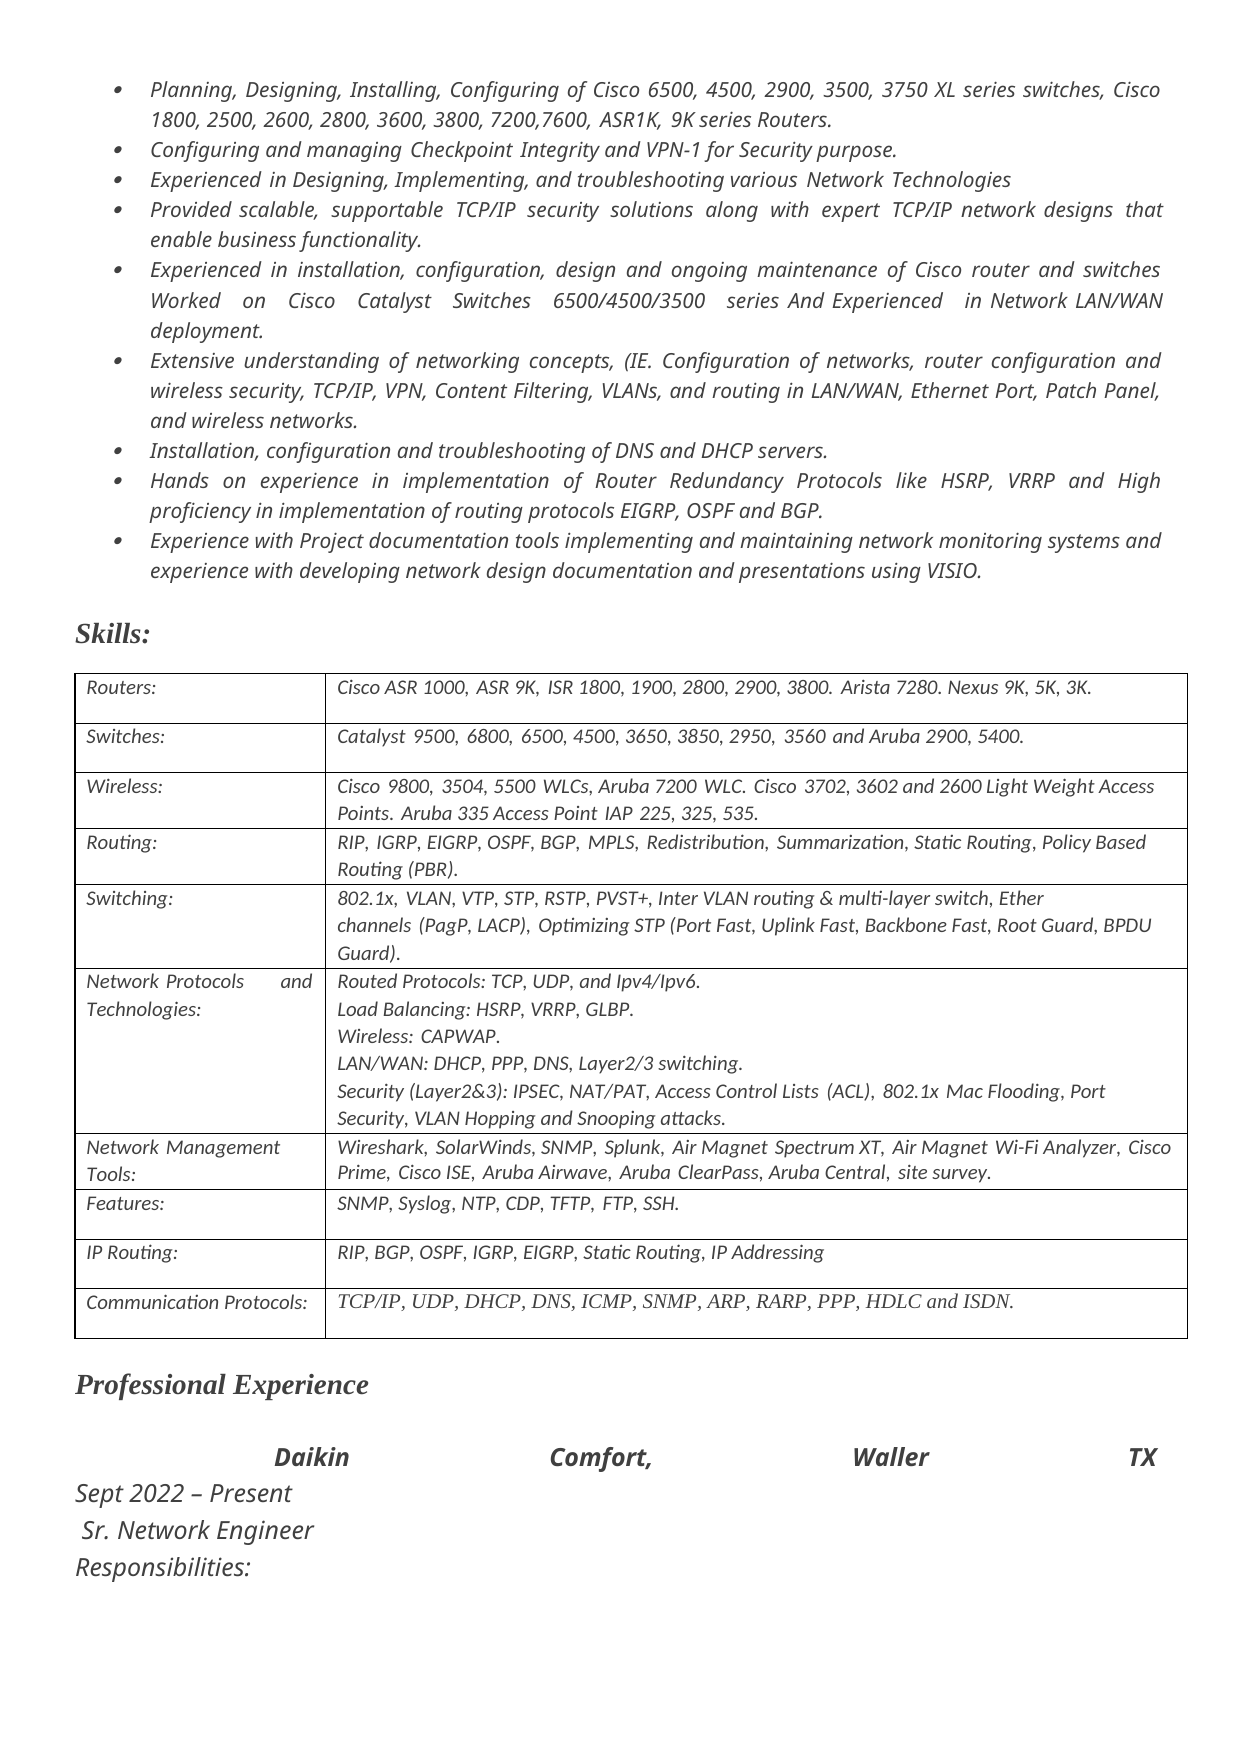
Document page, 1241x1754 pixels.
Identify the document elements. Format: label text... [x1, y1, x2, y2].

table_cell Cisco 9800, 3504, 5500 WLCs, Aruba 7200 WLC. Cisco 3702, 3602 and 2600 Light Weight Access Points. Aruba 335 Access Point IAP 225, 325, 535. [326, 773, 1187, 828]
table_cell Wireless: [76, 773, 325, 828]
text Responsibilities: [75, 1549, 1159, 1584]
list Hands on experience in implementation of Router Redundancy Protocols like HSRP, VRRP and High proficiency in implementation of routing protocols EIGRP, OSPF and BGP. [112, 466, 1165, 525]
table_cell TCP/IP, UDP, DHCP, DNS, ICMP, SNMP, ARP, RARP, PPP, HDLC and ISDN. [326, 1289, 1187, 1338]
list Provided scalable, supportable TCP/IP security solutions along with expert TCP/IP network designs that enable business functionality. [112, 195, 1165, 254]
table_cell Switching: [76, 885, 325, 967]
list Configuring and managing Checkpoint Integrity and VPN-1 for Security purpose. [112, 135, 1165, 164]
table_cell Wireshark, SolarWinds, SNMP, Splunk, Air Magnet Spectrum XT, Air Magnet Wi-Fi Analyzer, Cisco Prime, Cisco ISE, Aruba Airwave, Aruba ClearPass, Aruba Central, site survey. [326, 1134, 1187, 1189]
text Skills: [75, 616, 1165, 650]
table_cell Routing: [76, 829, 325, 884]
text Sr. Network Engineer [75, 1513, 1159, 1547]
table_cell Network Protocols and Technologies: [76, 969, 325, 1133]
table_cell Network Management Tools: [76, 1134, 325, 1189]
list Planning, Designing, Installing, Configuring of Cisco 6500, 4500, 2900, 3500, 3750 XL series switches, Cisco 1800, 2500, 2600, 2800, 3600, 3800, 7200,7600, ASR1K, 9K series Routers. [112, 75, 1165, 133]
table_cell RIP, IGRP, EIGRP, OSPF, BGP, MPLS, Redistribution, Summarization, Static Routing, Policy Based Routing (PBR). [326, 829, 1187, 884]
table_cell Switches: [76, 724, 325, 772]
table_cell Routed Protocols: TCP, UDP, and Ipv4/Ipv6. Load Balancing: HSRP, VRRP, GLBP. Wireless: CAPWAP. LAN/WAN: DHCP, PPP, DNS, Layer2/3 switching. Security (Layer2&3): IPSEC, NAT/PAT, Access Control Lists (ACL), 802.1x Mac Flooding, Port Security, VLAN Hopping and Snooping attacks. [326, 969, 1187, 1133]
list Experience with Project documentation tools implementing and maintaining network monitoring systems and experience with developing network design documentation and presentations using VISIO. [112, 527, 1165, 585]
table_cell 802.1x, VLAN, VTP, STP, RSTP, PVST+, Inter VLAN routing & multi-layer switch, Ether channels (PagP, LACP), Optimizing STP (Port Fast, Uplink Fast, Backbone Fast, Root Guard, BPDU Guard). [326, 885, 1187, 967]
table_cell Features: [76, 1190, 325, 1238]
table_cell RIP, BGP, OSPF, IGRP, EIGRP, Static Routing, IP Addressing [326, 1240, 1187, 1288]
table_cell Catalyst 9500, 6800, 6500, 4500, 3650, 3850, 2950, 3560 and Aruba 2900, 5400. [326, 724, 1187, 772]
text Professional Experience [75, 1367, 1165, 1401]
table_cell Communication Protocols: [76, 1289, 325, 1338]
list Installation, configuration and troubleshooting of DNS and DHCP servers. [112, 436, 1165, 465]
table_header Routers: [76, 674, 325, 722]
table_cell IP Routing: [76, 1240, 325, 1288]
table_cell SNMP, Syslog, NTP, CDP, TFTP, FTP, SSH. [326, 1190, 1187, 1238]
list Experienced in installation, configuration, design and ongoing maintenance of Cisco router and switches Worked on Cisco Catalyst Switches 6500/4500/3500 series And Experienced in Network LAN/WAN deployment. [112, 256, 1165, 344]
text Daikin Comfort, Waller TX Sept 2022 – Present [75, 1439, 1159, 1510]
list Extensive understanding of networking concepts, (IE. Configuration of networks, router configuration and wireless security, TCP/IP, VPN, Content Filtering, VLANs, and routing in LAN/WAN, Ethernet Port, Patch Panel, and wireless networks. [112, 346, 1165, 434]
table_header Cisco ASR 1000, ASR 9K, ISR 1800, 1900, 2800, 2900, 3800. Arista 7280. Nexus 9K, 5K, 3K. [326, 674, 1187, 722]
list Experienced in Designing, Implementing, and troubleshooting various Network Technologies [112, 165, 1165, 194]
